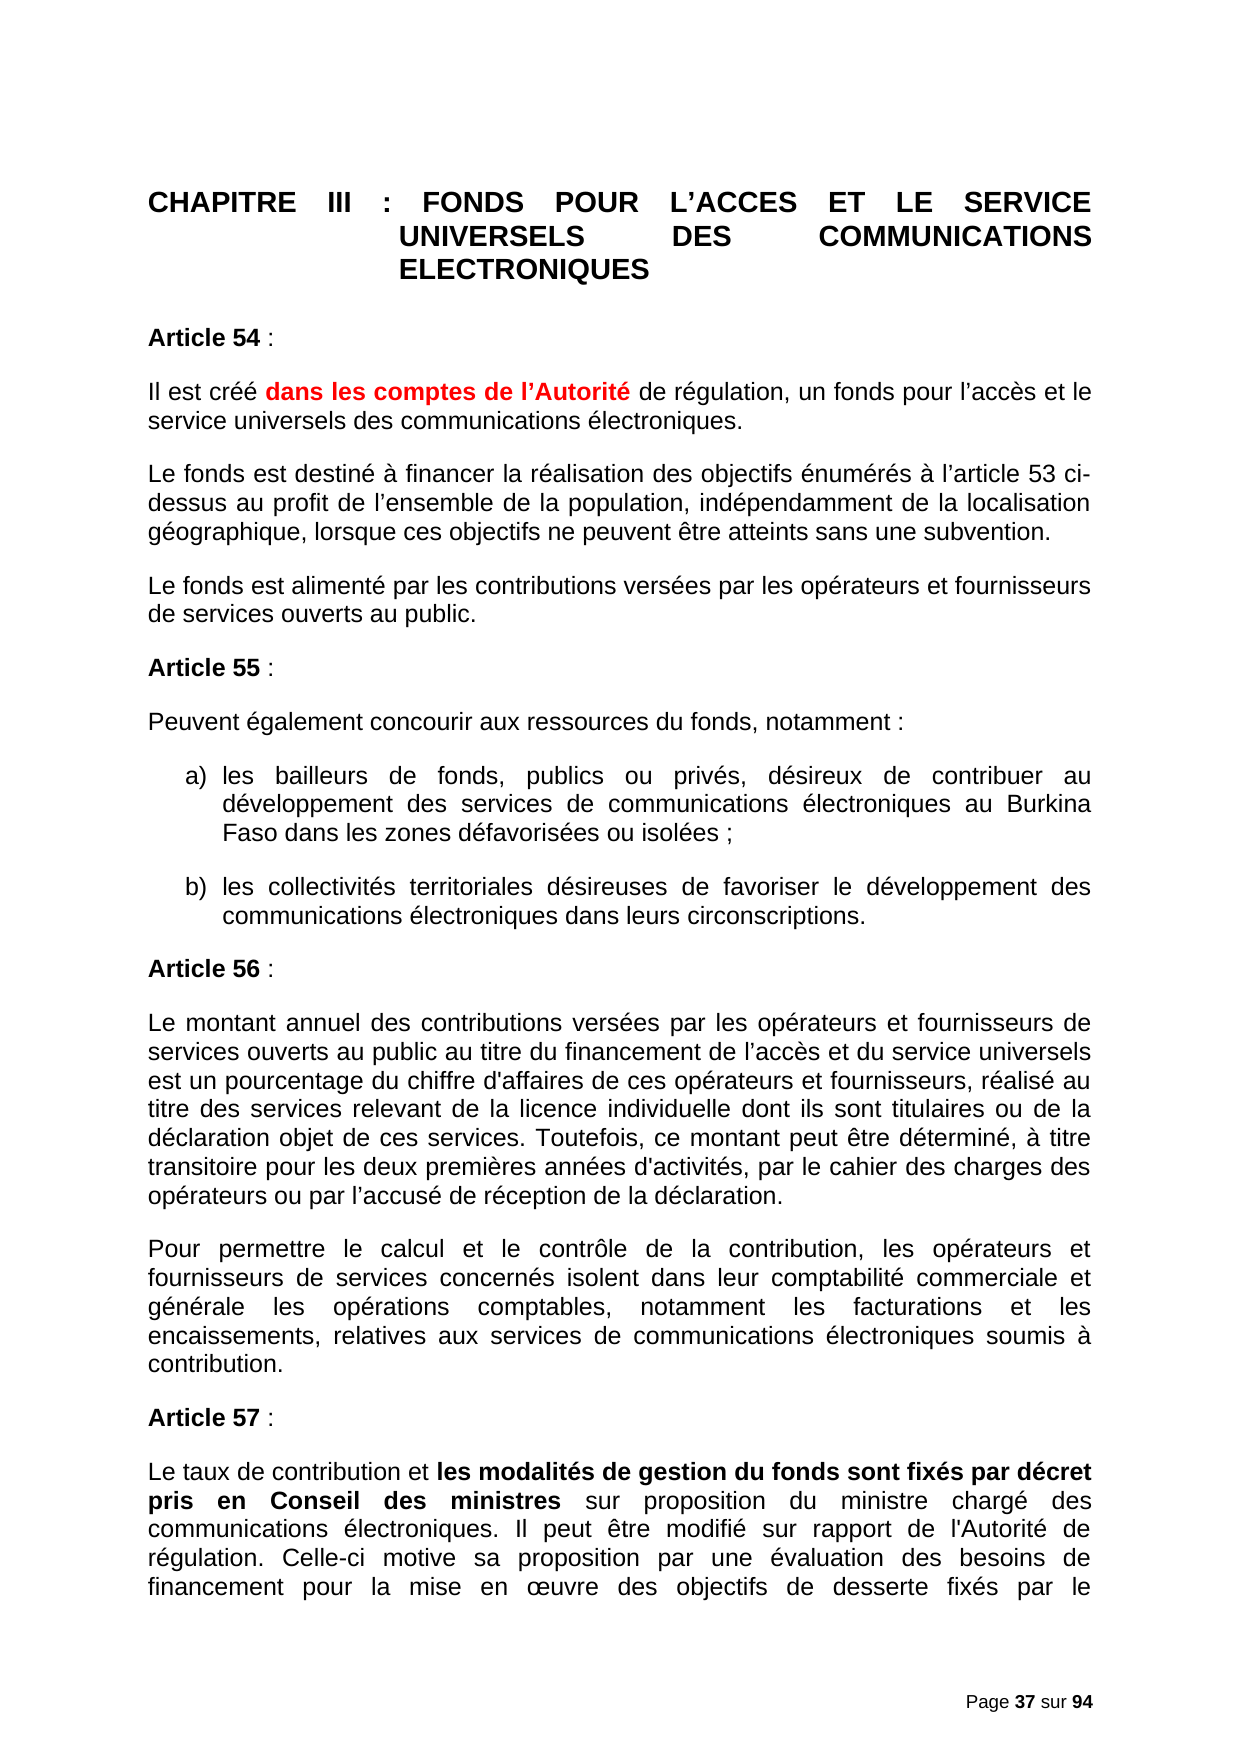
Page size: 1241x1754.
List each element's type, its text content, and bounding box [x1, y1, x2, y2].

text Pour permettre le calcul et le contrôle de la contribution, les opérateurs et fournisseurs de services concernés isolent dans leur comptabilité commerciale et générale les opérations comptables, notamment les facturations et les encaissements, relatives aux services de communications électroniques soumis à contribution. [148, 1234, 1093, 1378]
text Article 56 : [148, 954, 1093, 983]
text Le montant annuel des contributions versées par les opérateurs et fournisseurs de services ouverts au public au titre du financement de l’accès et du service universels est un pourcentage du chiffre d'affaires de ces opérateurs et fournisseurs, réalisé au titre des services relevant de la licence individuelle dont ils sont titulaires ou de la déclaration objet de ces services. Toutefois, ce montant peut être déterminé, à titre transitoire pour les deux premières années d'activités, par le cahier des charges des opérateurs ou par l’accusé de réception de la déclaration. [148, 1008, 1093, 1209]
text Peuvent également concourir aux ressources du fonds, notamment : [148, 707, 1093, 736]
subtitle CHAPITRE III : FONDS POUR L’ACCES ET LE SERVICE UNIVERSELS DES COMMUNICATIONS ELECTRONIQUES [148, 185, 1093, 286]
list les bailleurs de fonds, publics ou privés, désireux de contribuer au développement des services de communications électroniques au Burkina Faso dans les zones défavorisées ou isolées ; [185, 761, 1093, 847]
text Il est créé dans les comptes de l’Autorité de régulation, un fonds pour l’accès et le service universels des communications électroniques. [148, 377, 1093, 434]
text Article 54 : [148, 323, 1093, 352]
text Article 55 : [148, 653, 1093, 682]
list les collectivités territoriales désireuses de favoriser le développement des communications électroniques dans leurs circonscriptions. [185, 872, 1093, 929]
text Le fonds est alimenté par les contributions versées par les opérateurs et fournisseurs de services ouverts au public. [148, 571, 1093, 628]
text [148, 1457, 1093, 1601]
text Le fonds est destiné à financer la réalisation des objectifs énumérés à l’article 53 ci-dessus au profit de l’ensemble de la population, indépendamment de la localisation géographique, lorsque ces objectifs ne peuvent être atteints sans une subvention. [148, 459, 1093, 546]
text Article 57 : [148, 1403, 1093, 1432]
